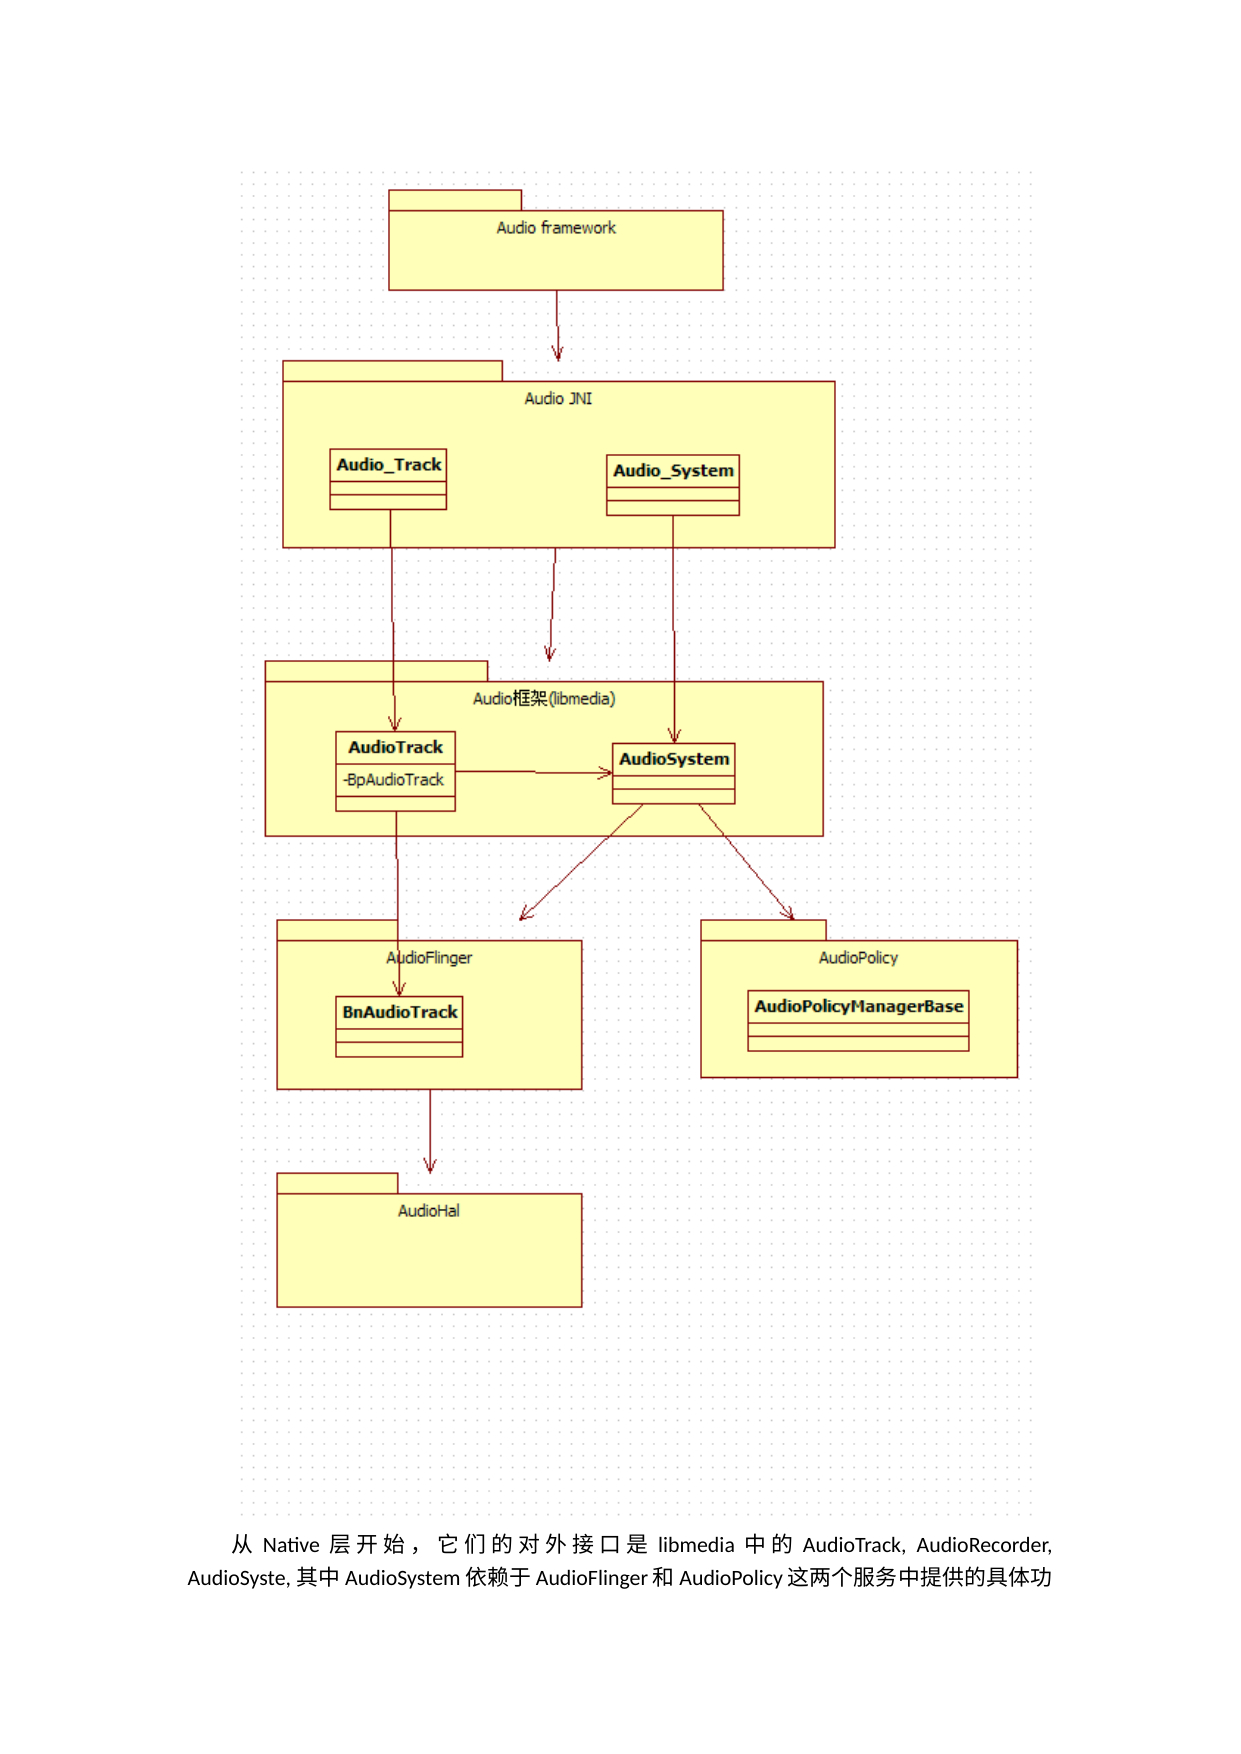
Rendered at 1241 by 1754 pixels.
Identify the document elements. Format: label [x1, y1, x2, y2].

text [187, 1527, 1053, 1592]
picture [231, 169, 1042, 1520]
